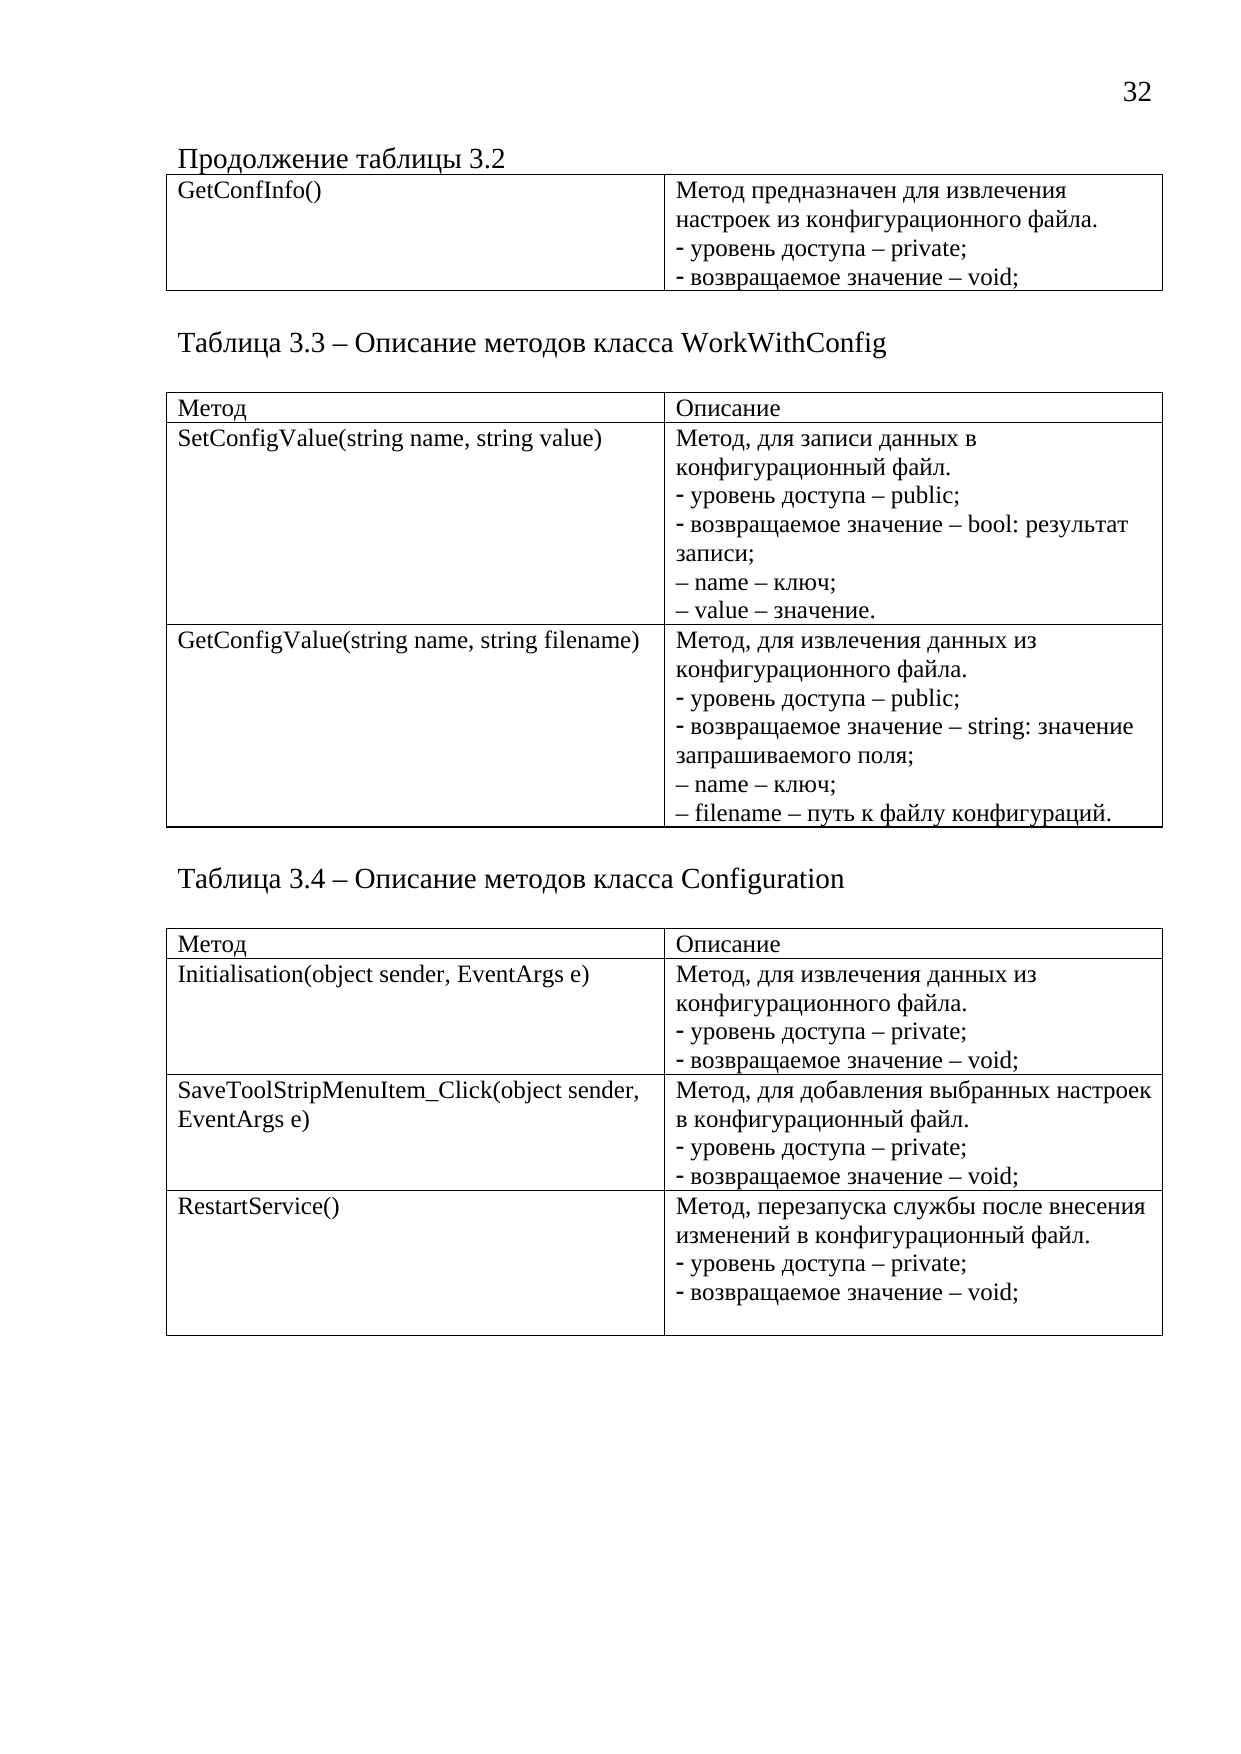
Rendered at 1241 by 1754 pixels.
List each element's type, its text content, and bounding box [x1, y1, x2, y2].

subtitle Продолжение таблицы 3.2 [177, 141, 1152, 174]
table_header Метод предназначен для извлечения настроек из конфигурационного файла. уровень доступа – private; возвращаемое значение – void; [665, 175, 1162, 290]
table_cell Метод, перезапуска службы после внесения изменений в конфигурационный файл. уровень доступа – private; возвращаемое значение – void; [665, 1191, 1162, 1335]
table_header Метод [167, 393, 664, 422]
table_cell RestartService() [167, 1191, 664, 1335]
table_header GetConfInfo() [167, 175, 664, 290]
table_cell Initialisation(object sender, EventArgs e) [167, 959, 664, 1074]
table_header Описание [665, 929, 1162, 958]
table_header Описание [665, 393, 1162, 422]
table_cell Метод, для записи данных в конфигурационный файл. уровень доступа – public; возвращаемое значение – bool: результат записи; – name – ключ; – value – значение. [665, 423, 1162, 624]
table_cell Метод, для извлечения данных из конфигурационного файла. уровень доступа – private; возвращаемое значение – void; [665, 959, 1162, 1074]
table_cell SetConfigValue(string name, string value) [167, 423, 664, 624]
table_cell Метод, для добавления выбранных настроек в конфигурационный файл. уровень доступа – private; возвращаемое значение – void; [665, 1075, 1162, 1190]
table_cell GetConfigValue(string name, string filename) [167, 625, 664, 826]
subtitle Таблица 3.3 – Описание методов класса WorkWithConfig [177, 325, 1152, 358]
table_header Метод [167, 929, 664, 958]
subtitle Таблица 3.4 – Описание методов класса Configuration [177, 861, 1152, 894]
table_cell SaveToolStripMenuItem_Click(object sender, EventArgs e) [167, 1075, 664, 1190]
table_cell Метод, для извлечения данных из конфигурационного файла. уровень доступа – public; возвращаемое значение – string: значение запрашиваемого поля; – name – ключ; – filename – путь к файлу конфигураций. [665, 625, 1162, 826]
